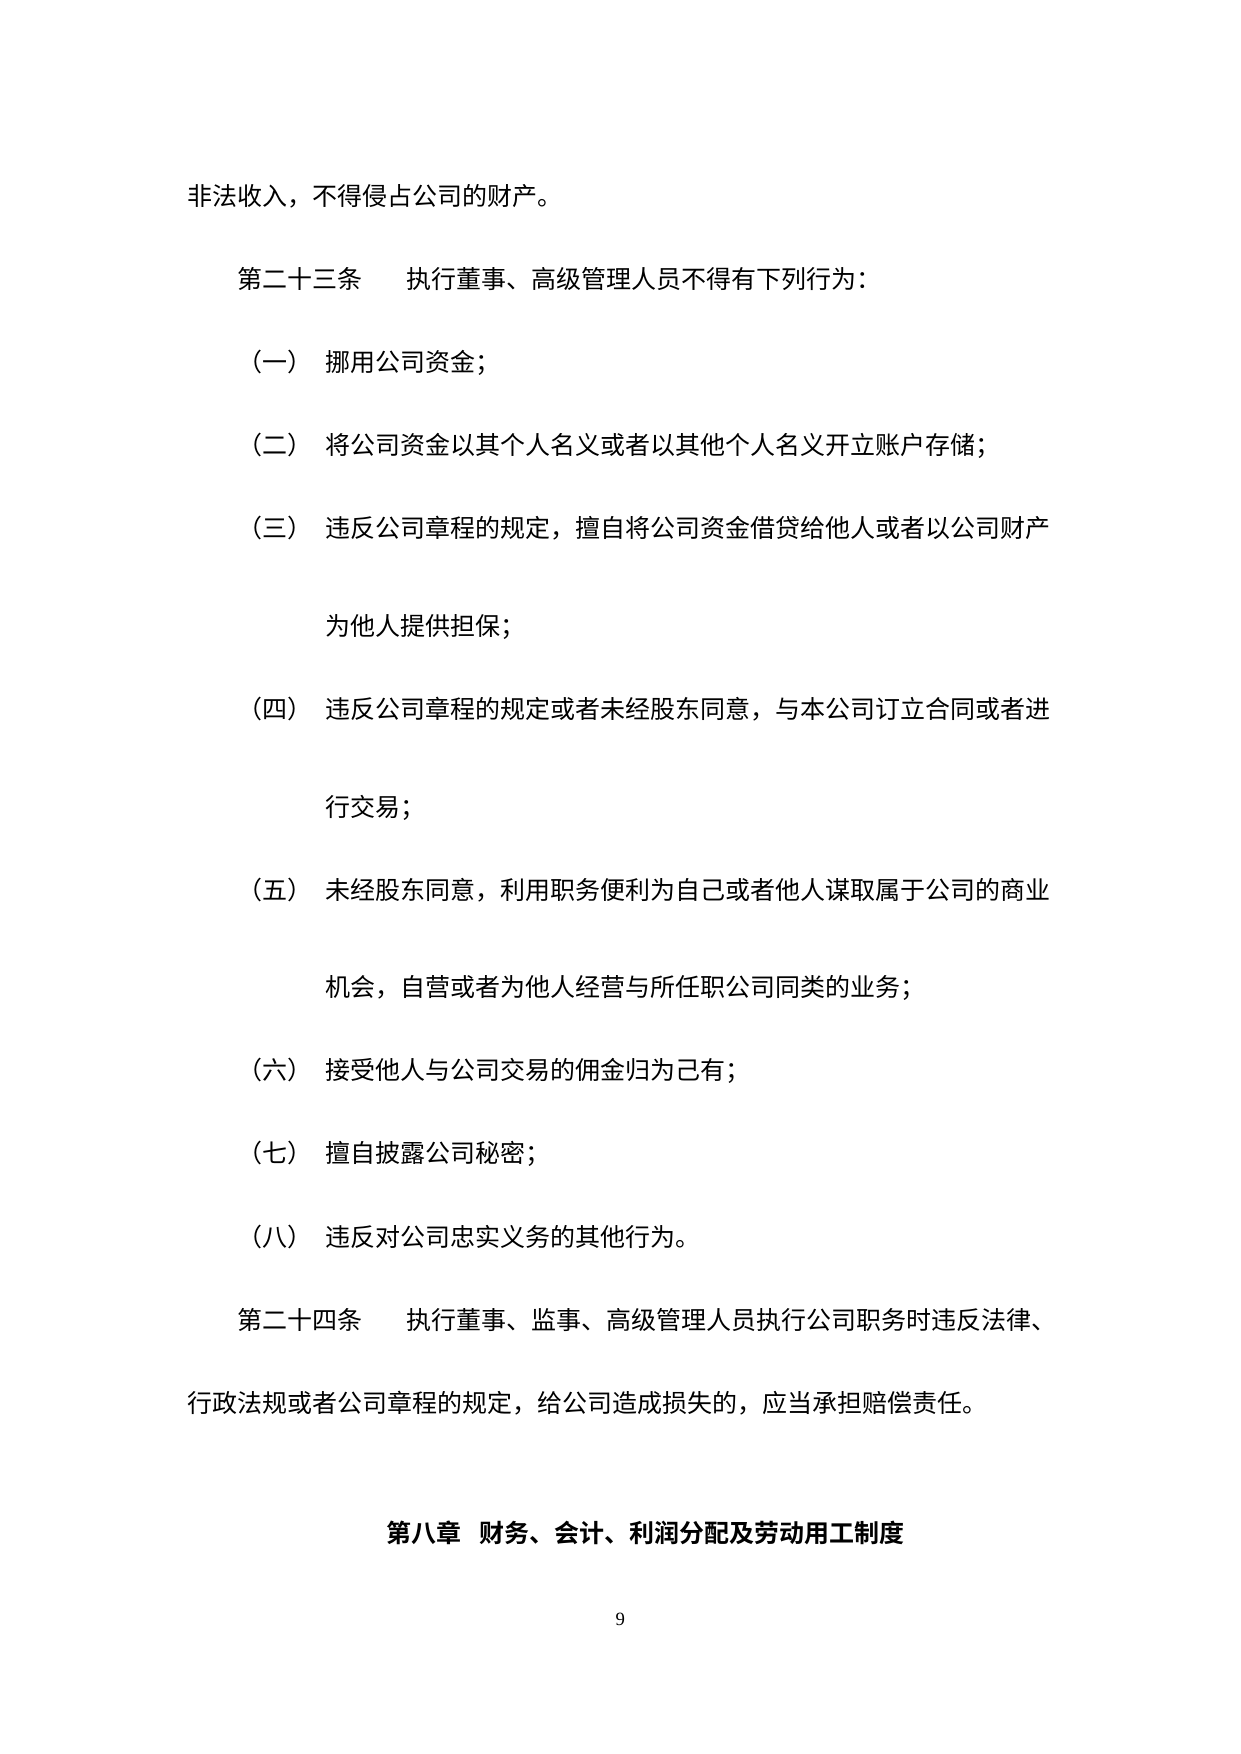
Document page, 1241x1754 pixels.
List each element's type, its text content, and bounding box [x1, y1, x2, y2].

list 违反对公司忠实义务的其他行为。 [238, 1203, 1053, 1268]
list 将公司资金以其个人名义或者以其他个人名义开立账户存储； [238, 411, 1053, 476]
list 违反公司章程的规定，擅自将公司资金借贷给他人或者以公司财产为他人提供担保； [238, 494, 1053, 657]
list 擅自披露公司秘密； [238, 1119, 1053, 1184]
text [187, 162, 1053, 227]
list 执行董事、监事、高级管理人员执行公司职务时违反法律、 [237, 1286, 1053, 1351]
list 接受他人与公司交易的佣金归为己有； [238, 1036, 1053, 1101]
list 执行董事、高级管理人员不得有下列行为： [237, 245, 1053, 310]
text 财务、会计、利润分配及劳动用工制度 [238, 1499, 1053, 1564]
list 未经股东同意，利用职务便利为自己或者他人谋取属于公司的商业机会，自营或者为他人经营与所任职公司同类的业务； [238, 856, 1053, 1018]
list 违反公司章程的规定或者未经股东同意，与本公司订立合同或者进行交易； [238, 675, 1053, 838]
text 行政法规或者公司章程的规定，给公司造成损失的，应当承担赔偿责任。 [187, 1369, 1053, 1434]
list 挪用公司资金； [238, 328, 1053, 393]
